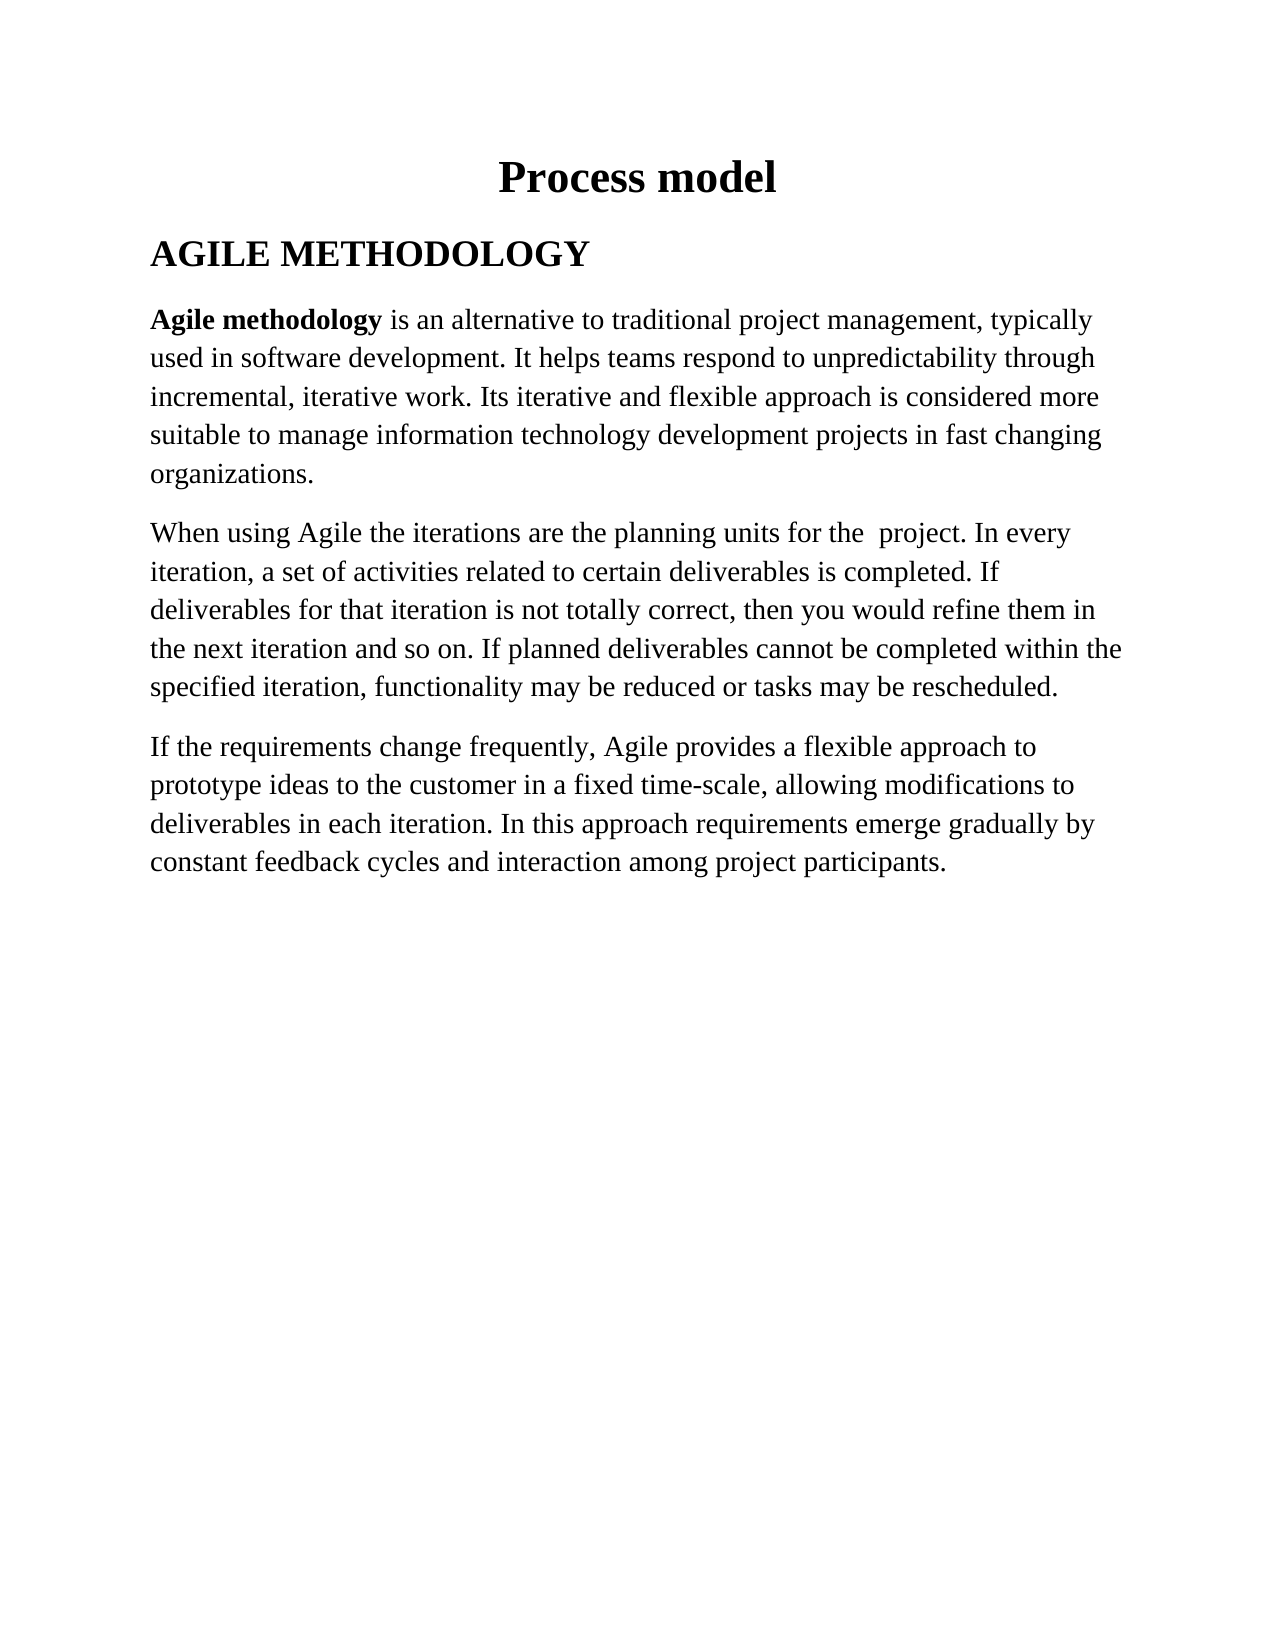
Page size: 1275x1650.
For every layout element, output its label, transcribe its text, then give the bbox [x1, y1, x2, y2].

text If the requirements change frequently, Agile provides a flexible approach to prototype ideas to the customer in a fixed time-scale, allowing modifications to deliverables in each iteration. In this approach requirements emerge gradually by constant feedback cycles and interaction among project participants. [150, 729, 1125, 878]
text Agile methodology is an alternative to traditional project management, typically used in software development. It helps teams respond to unpredictability through incremental, iterative work. Its iterative and flexible approach is considered more suitable to manage information technology development projects in fast changing organizations. [150, 302, 1125, 489]
text AGILE METHODOLOGY [150, 231, 1125, 274]
text When using Agile the iterations are the planning units for the project. In every iteration, a set of activities related to certain deliverables is completed. If deliverables for that iteration is not totally correct, then you would refine them in the next iteration and so on. If planned deliverables cannot be completed within the specified iteration, functionality may be reduced or tasks may be rescheduled. [150, 515, 1125, 703]
text Process model [150, 150, 1125, 203]
